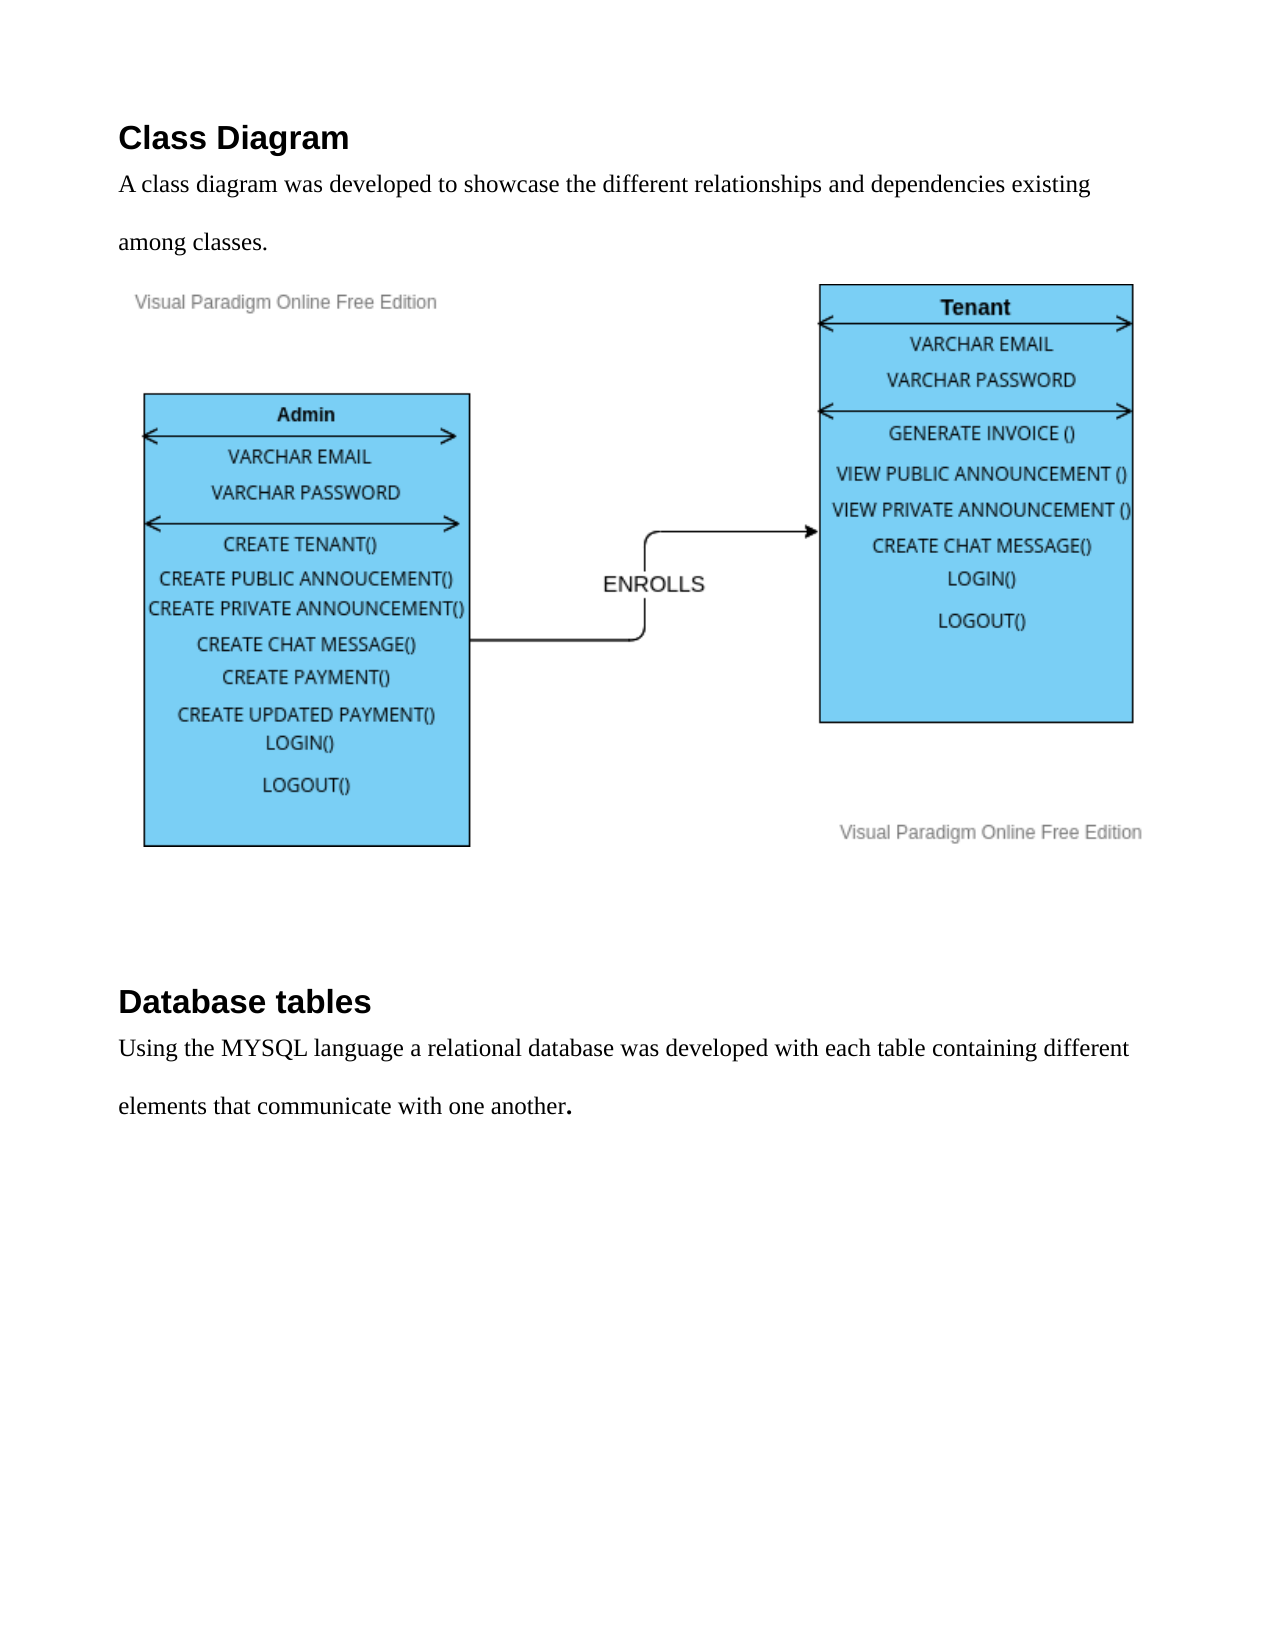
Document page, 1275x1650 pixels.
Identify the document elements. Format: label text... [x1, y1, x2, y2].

text A class diagram was developed to showcase the different relationships and dependencies existing among classes. [118, 169, 1157, 255]
subtitle Database tables [118, 982, 1157, 1021]
picture [125, 284, 1150, 847]
subtitle Class Diagram [118, 118, 1157, 157]
text Using the MYSQL language a relational database was developed with each table containing different elements that communicate with one another. [118, 1033, 1157, 1120]
